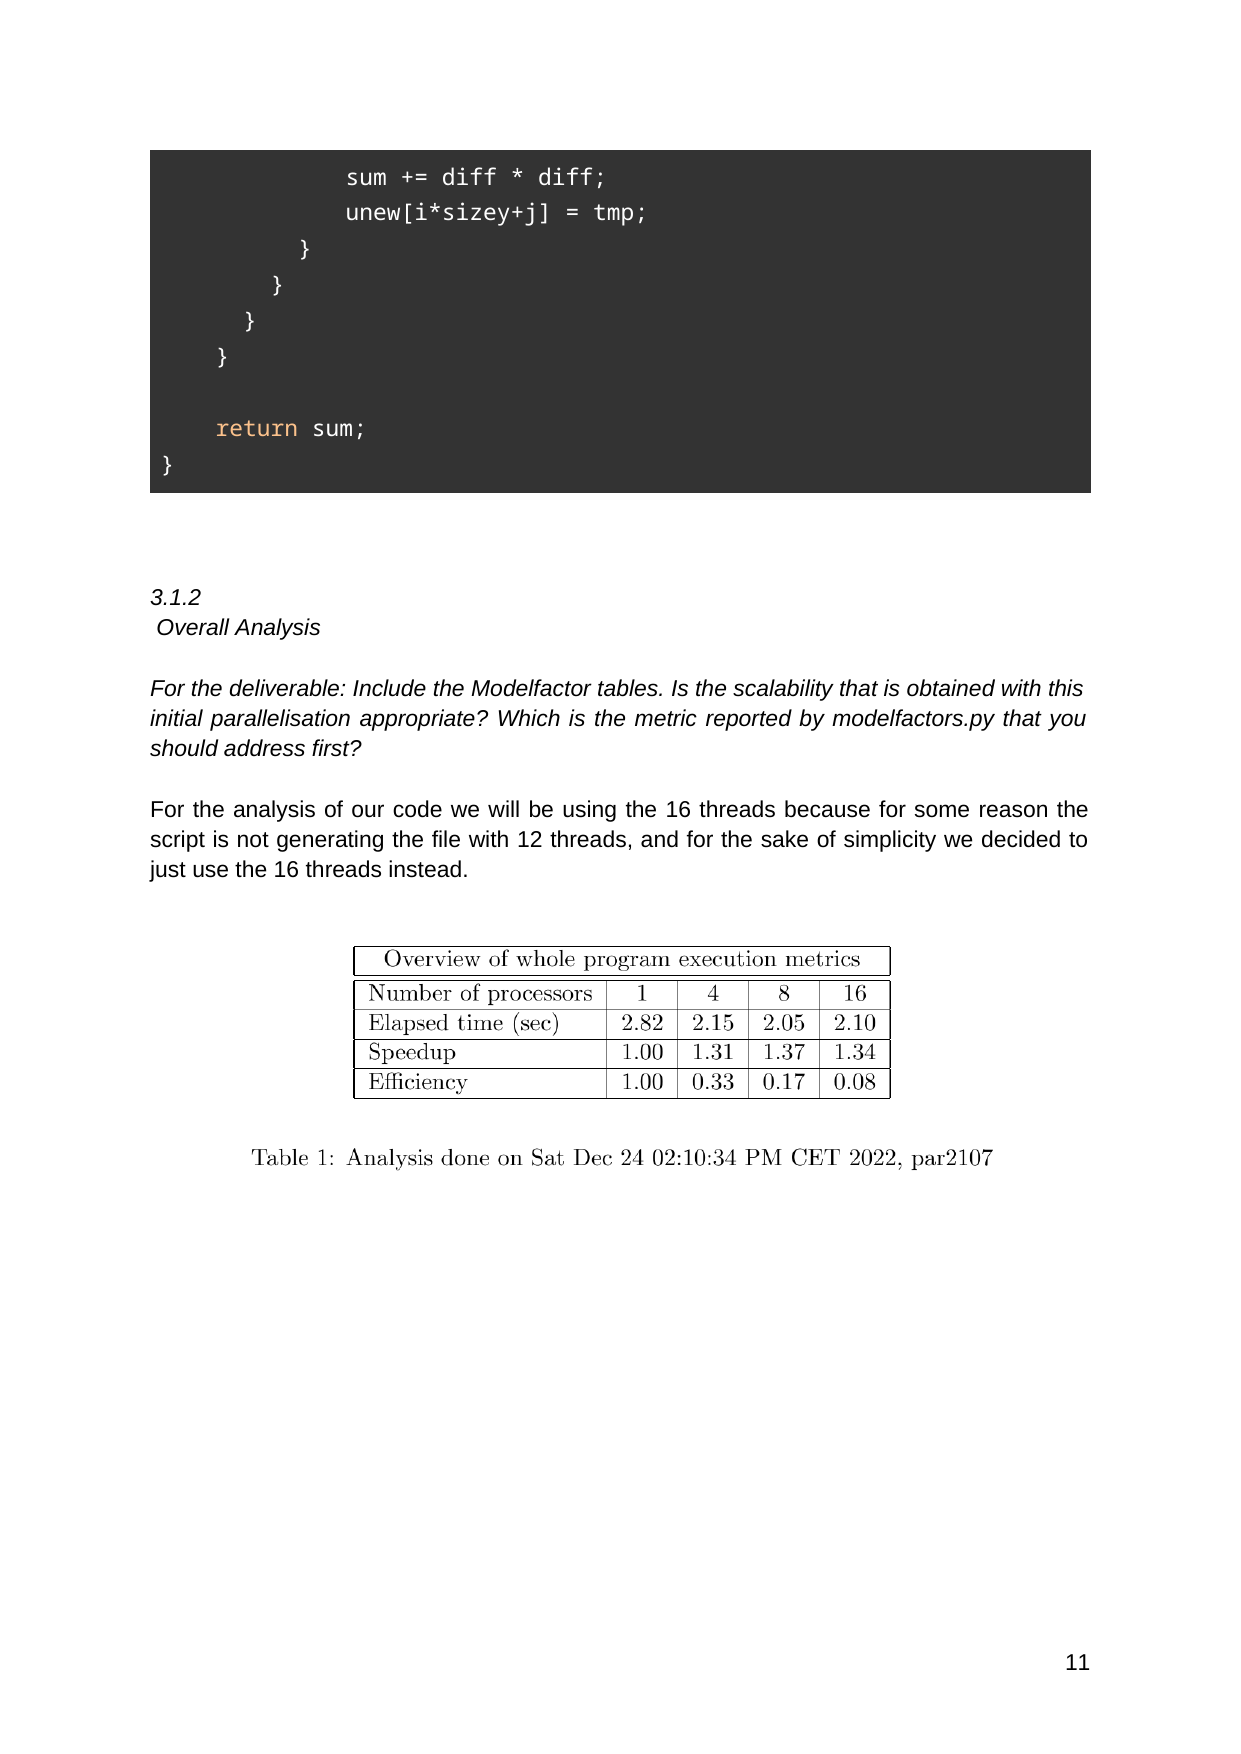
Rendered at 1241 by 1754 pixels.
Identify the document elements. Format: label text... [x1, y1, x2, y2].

text For the deliverable: Include the Modelfactor tables. Is the scalability that is obtained with this [150, 675, 1090, 701]
text For the analysis of our code we will be using the 16 threads because for some reason the script is not generating the file with 12 threads, and for the sake of simplicity we decided to just use the 16 threads instead. [150, 796, 1090, 882]
text initial parallelisation appropriate? Which is the metric reported by modelfactors.py that you should address first? [150, 705, 1090, 761]
text 3.1.2 [150, 584, 1090, 610]
text Overall Analysis [150, 614, 1090, 641]
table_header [150, 150, 1091, 493]
picture [243, 922, 1014, 1188]
